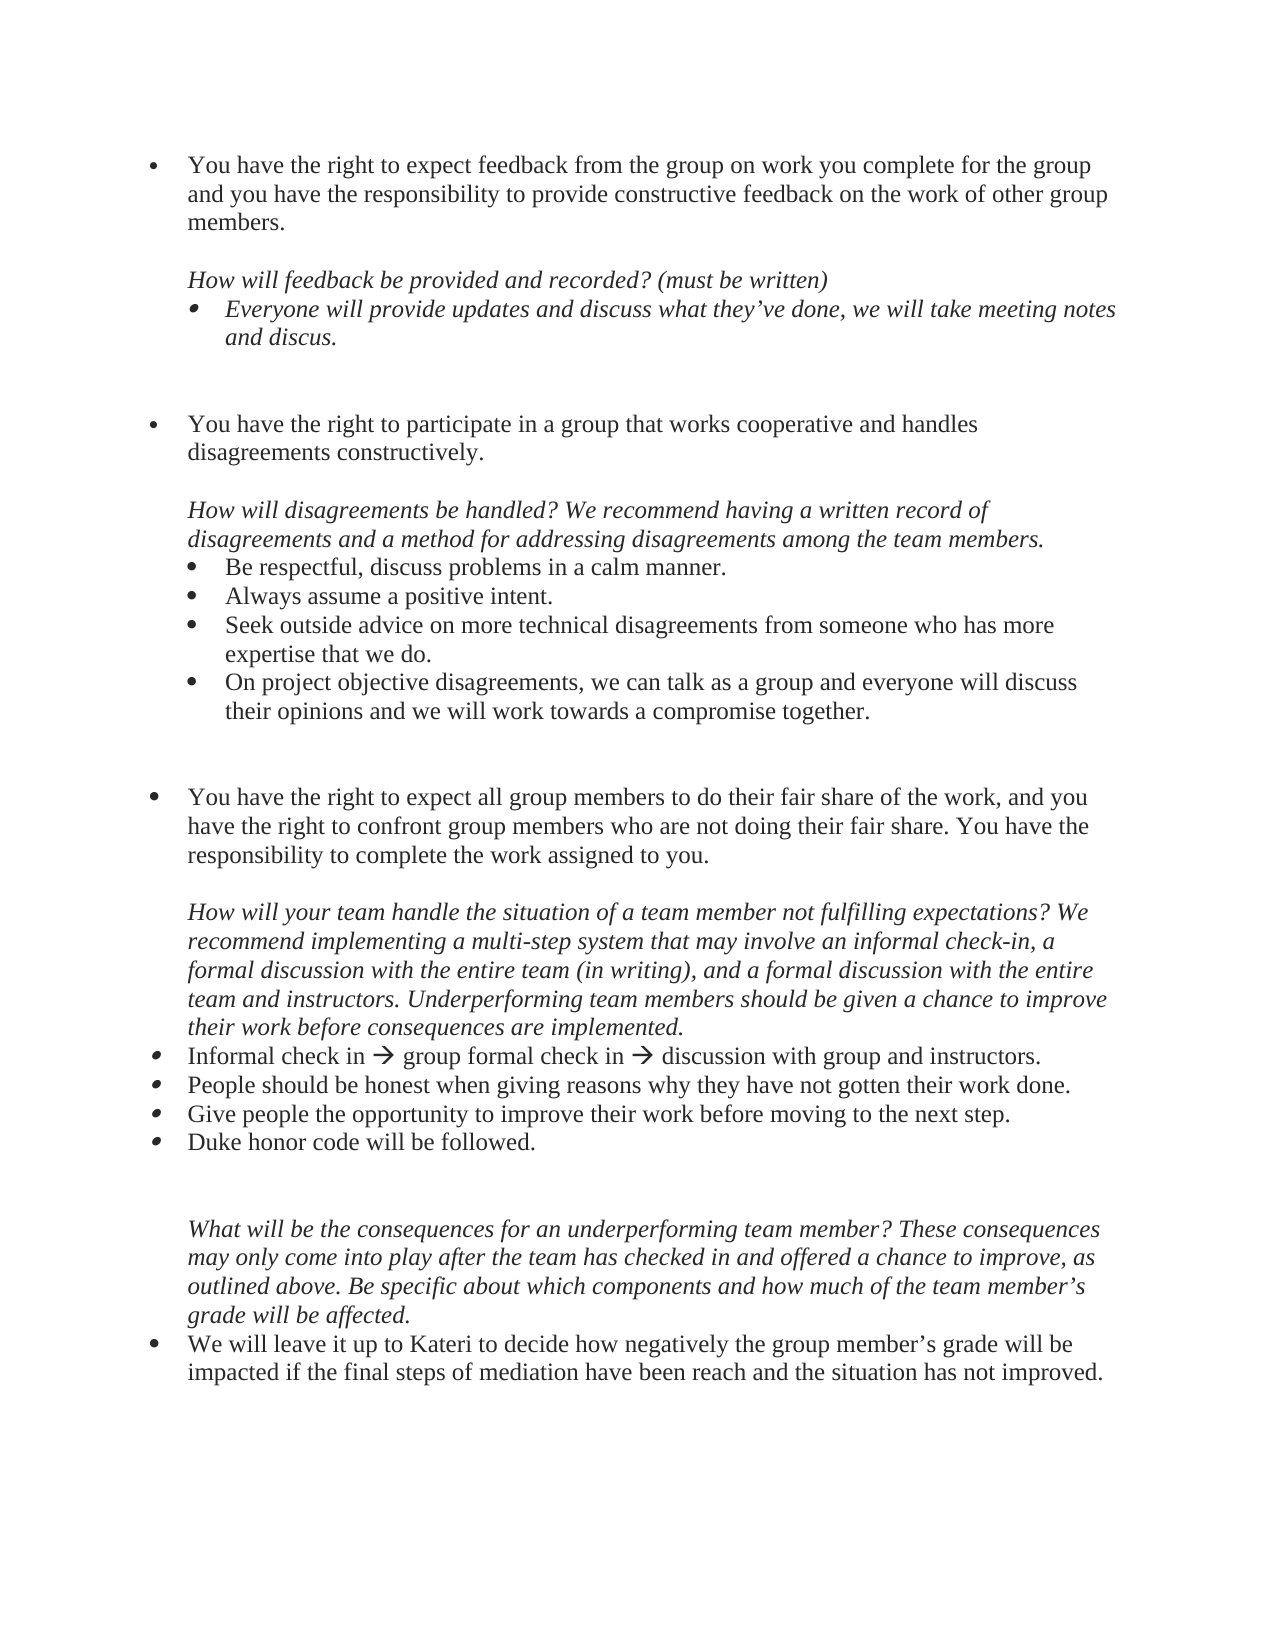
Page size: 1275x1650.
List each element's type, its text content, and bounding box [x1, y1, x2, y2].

list Informal check in group formal check in discussion with group and instructors. [150, 1041, 1125, 1070]
text What will be the consequences for an underperforming team member? These consequences may only come into play after the team has checked in and offered a chance to improve, as outlined above. Be specific about which components and how much of the team member’s grade will be affected. [187, 1214, 1125, 1329]
text How will disagreements be handled? We recommend having a written record of disagreements and a method for addressing disagreements among the team members. [187, 495, 1125, 552]
list We will leave it up to Kateri to decide how negatively the group member’s grade will be impacted if the final steps of mediation have been reach and the situation has not improved. [150, 1329, 1125, 1386]
list On project objective disagreements, we can talk as a group and everyone will discuss their opinions and we will work towards a compromise together. [187, 667, 1125, 725]
text How will feedback be provided and recorded? (must be written) [150, 265, 1125, 294]
list You have the right to expect feedback from the group on work you complete for the group and you have the responsibility to provide constructive feedback on the work of other group members. [150, 150, 1125, 236]
text How will your team handle the situation of a team member not fulfilling expectations? We recommend implementing a multi-step system that may involve an informal check-in, a formal discussion with the entire team (in writing), and a formal discussion with the entire team and instructors. Underperforming team members should be given a chance to improve their work before consequences are implemented. [187, 897, 1125, 1041]
list Be respectful, discuss problems in a calm manner. [187, 552, 1125, 581]
list Always assume a positive intent. [187, 581, 1125, 610]
list Give people the opportunity to improve their work before moving to the next step. [150, 1099, 1125, 1127]
list Duke honor code will be followed. [150, 1127, 1125, 1156]
list You have the right to expect all group members to do their fair share of the work, and you have the right to confront group members who are not doing their fair share. You have the responsibility to complete the work assigned to you. [150, 782, 1125, 869]
list Everyone will provide updates and discuss what they’ve done, we will take meeting notes and discus. [187, 294, 1125, 351]
list Seek outside advice on more technical disagreements from someone who has more expertise that we do. [187, 610, 1125, 667]
list You have the right to participate in a group that works cooperative and handles disagreements constructively. [150, 409, 1125, 466]
list People should be honest when giving reasons why they have not gotten their work done. [150, 1070, 1125, 1099]
